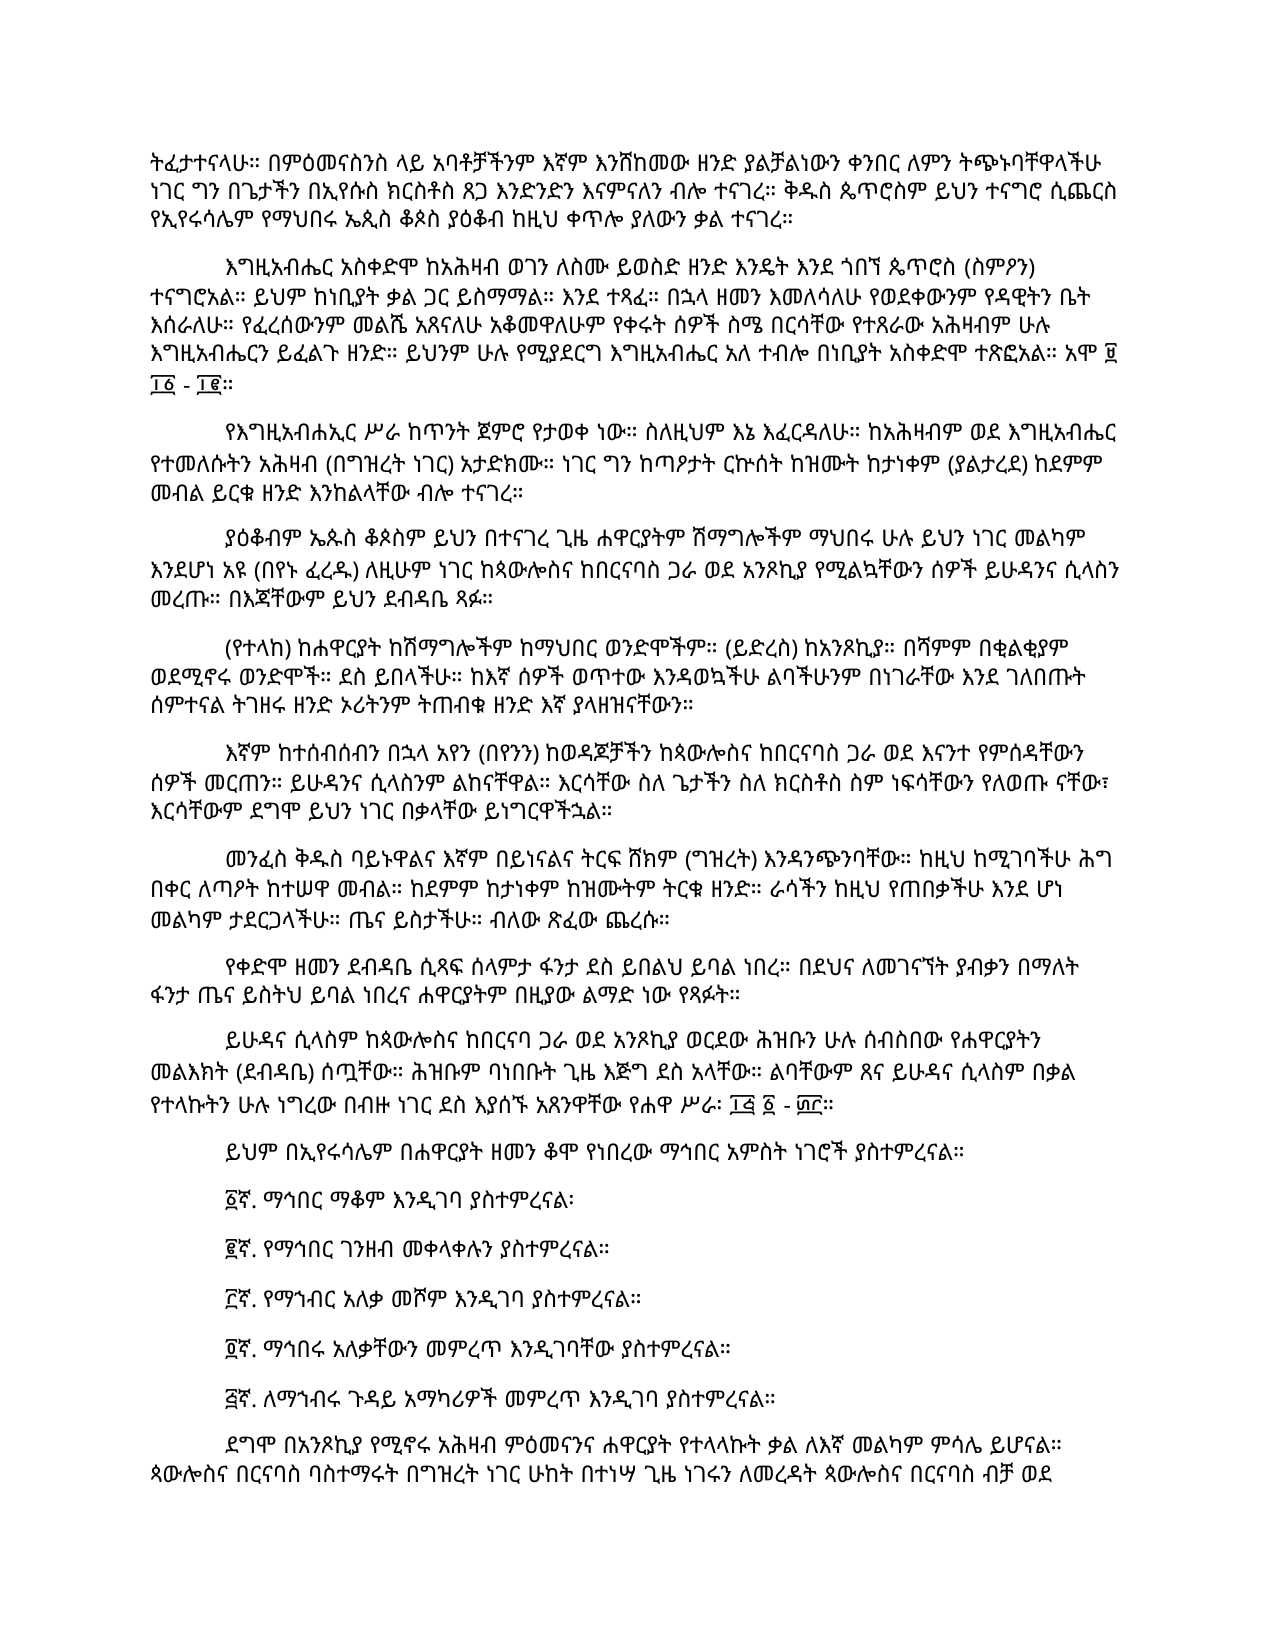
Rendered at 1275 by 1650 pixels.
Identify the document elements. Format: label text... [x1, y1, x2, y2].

text እግዚአብሔር አስቀድሞ ከአሕዛብ ወገን ለስሙ ይወስድ ዘንድ እንዴት እንደ ጎበኘ ጴጥሮስ (ስምዖን) ተናግሮአል። ይህም ከነቢያት ቃል ጋር ይስማማል። እንደ ተጻፈ። በኋላ ዘመን እመለሳለሁ የወደቀውንም የዳዊትን ቤት እሰራለሁ። የፈረሰውንም መልሼ አጸናለሁ አቆመዋለሁም የቀሩት ሰዎች ስሜ በርሳቸው የተጸራው አሕዛብም ሁሉ እግዚአብሔርን ይፈልጉ ዘንድ። ይህንም ሁሉ የሚያደርግ እግዚአብሔር አለ ተብሎ በነቢያት አስቀድሞ ተጽፎአል። አሞ ፱ ፲፩ - ፲፪። [150, 251, 1125, 400]
text እኛም ከተሰብሰብን በኋላ አየን (በየንን) ከወዳጆቻችን ከጳውሎስና ከበርናባስ ጋራ ወደ እናንተ የምሰዳቸውን ሰዎች መርጠን። ይሁዳንና ሲላስንም ልከናቸዋል። እርሳቸው ስለ ጌታችን ስለ ክርስቶስ ስም ነፍሳቸውን የለወጡ ናቸው፣ እርሳቸውም ደግሞ ይህን ነገር በቃላቸው ይነግርዋችኋል። [150, 737, 1125, 825]
text ይህም በኢየሩሳሌም በሐዋርያት ዘመን ቆሞ የነበረው ማኅበር አምስት ነገሮች ያስተምረናል። [150, 1139, 1125, 1165]
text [150, 1433, 1125, 1487]
text ፬ኛ. ማኅበሩ አለቃቸውን መምረጥ እንዲገባቸው ያስተምረናል። [150, 1333, 1125, 1364]
text ፫ኛ. የማኀብር አለቃ መሾም እንዲገባ ያስተምረናል። [150, 1283, 1125, 1314]
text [150, 150, 1125, 233]
text መንፈስ ቅዱስ ባይኑዋልና እኛም በይነናልና ትርፍ ሸክም (ግዝረት) እንዳንጭንባቸው። ከዚህ ከሚገባችሁ ሕግ በቀር ለጣዖት ከተሠዋ መብል። ከደምም ከታነቀም ከዝሙትም ትርቁ ዘንድ። ራሳችን ከዚህ የጠበቃችሁ እንደ ሆነ መልካም ታደርጋላችሁ። ጤና ይስታችሁ። ብለው ጽፈው ጨረሱ። [150, 843, 1125, 936]
text (የተላከ) ከሐዋርያት ከሽማግሎችም ከማህበር ወንድሞችም። (ይድረስ) ከአንጾኪያ። በሻምም በቂልቂያም ወደሚኖሩ ወንድሞች። ደስ ይበላችሁ። ከእኛ ሰዎች ወጥተው እንዳወኳችሁ ልባችሁንም በነገራቸው እንደ ገለበጡት ሰምተናል ትገዘሩ ዘንድ ኦሪትንም ትጠብቁ ዘንድ እኛ ያላዘዝናቸውን። [150, 631, 1125, 719]
text ፩ኛ. ማኅበር ማቆም እንዲገባ ያስተምረናል፡ [150, 1184, 1125, 1215]
text ፭ኛ. ለማኀብሩ ጉዳይ አማካሪዎች መምረጥ እንዲገባ ያስተምረናል። [150, 1383, 1125, 1414]
text ይሁዳና ሲላስም ከጳውሎስና ከበርናባ ጋራ ወደ አንጾኪያ ወርደው ሕዝቡን ሁሉ ሰብስበው የሐዋርያትን መልእክት (ደብዳቤ) ሰጧቸው። ሕዝቡም ባነበቡት ጊዜ እጅግ ደስ አላቸው። ልባቸውም ጸና ይሁዳና ሲላስም በቃል የተላኩትን ሁሉ ነግረው በብዙ ነገር ደስ እያሰኙ አጸንዋቸው የሐዋ ሥራ፡ ፲፭ ፩ - ፴፫። [150, 1027, 1125, 1120]
text ፪ኛ. የማኅበር ገንዘብ መቀላቀሉን ያስተምረናል። [150, 1233, 1125, 1265]
text የእግዚአብሐኢር ሥራ ከጥንት ጀምሮ የታወቀ ነው። ስለዚህም እኔ እፈርዳለሁ። ከአሕዛብም ወደ እግዚአብሔር የተመለሱትን አሕዛብ (በግዝረት ነገር) አታድክሙ። ነገር ግን ከጣዖታት ርኵሰት ከዝሙት ከታነቀም (ያልታረደ) ከደምም መብል ይርቁ ዘንድ እንከልላቸው ብሎ ተናገረ። [150, 419, 1125, 507]
text ያዕቆብም ኤጱስ ቆጶስም ይህን በተናገረ ጊዜ ሐዋርያትም ሽማግሎችም ማህበሩ ሁሉ ይህን ነገር መልካም እንደሆነ አዩ (በየኑ ፈረዱ) ለዚሁም ነገር ከጳውሎስና ከበርናባስ ጋራ ወደ አንጾኪያ የሚልኳቸውን ሰዎች ይሁዳንና ሲላስን መረጡ። በእጃቸውም ይህን ደብዳቤ ጻፉ። [150, 525, 1125, 613]
text የቀድሞ ዘመን ደብዳቤ ሲጻፍ ሰላምታ ፋንታ ደስ ይበልህ ይባል ነበረ። በደህና ለመገናኘት ያብቃን በማለት ፋንታ ጤና ይስትህ ይባል ነበረና ሐዋርያትም በዚያው ልማድ ነው የጻፉት። [150, 954, 1125, 1009]
